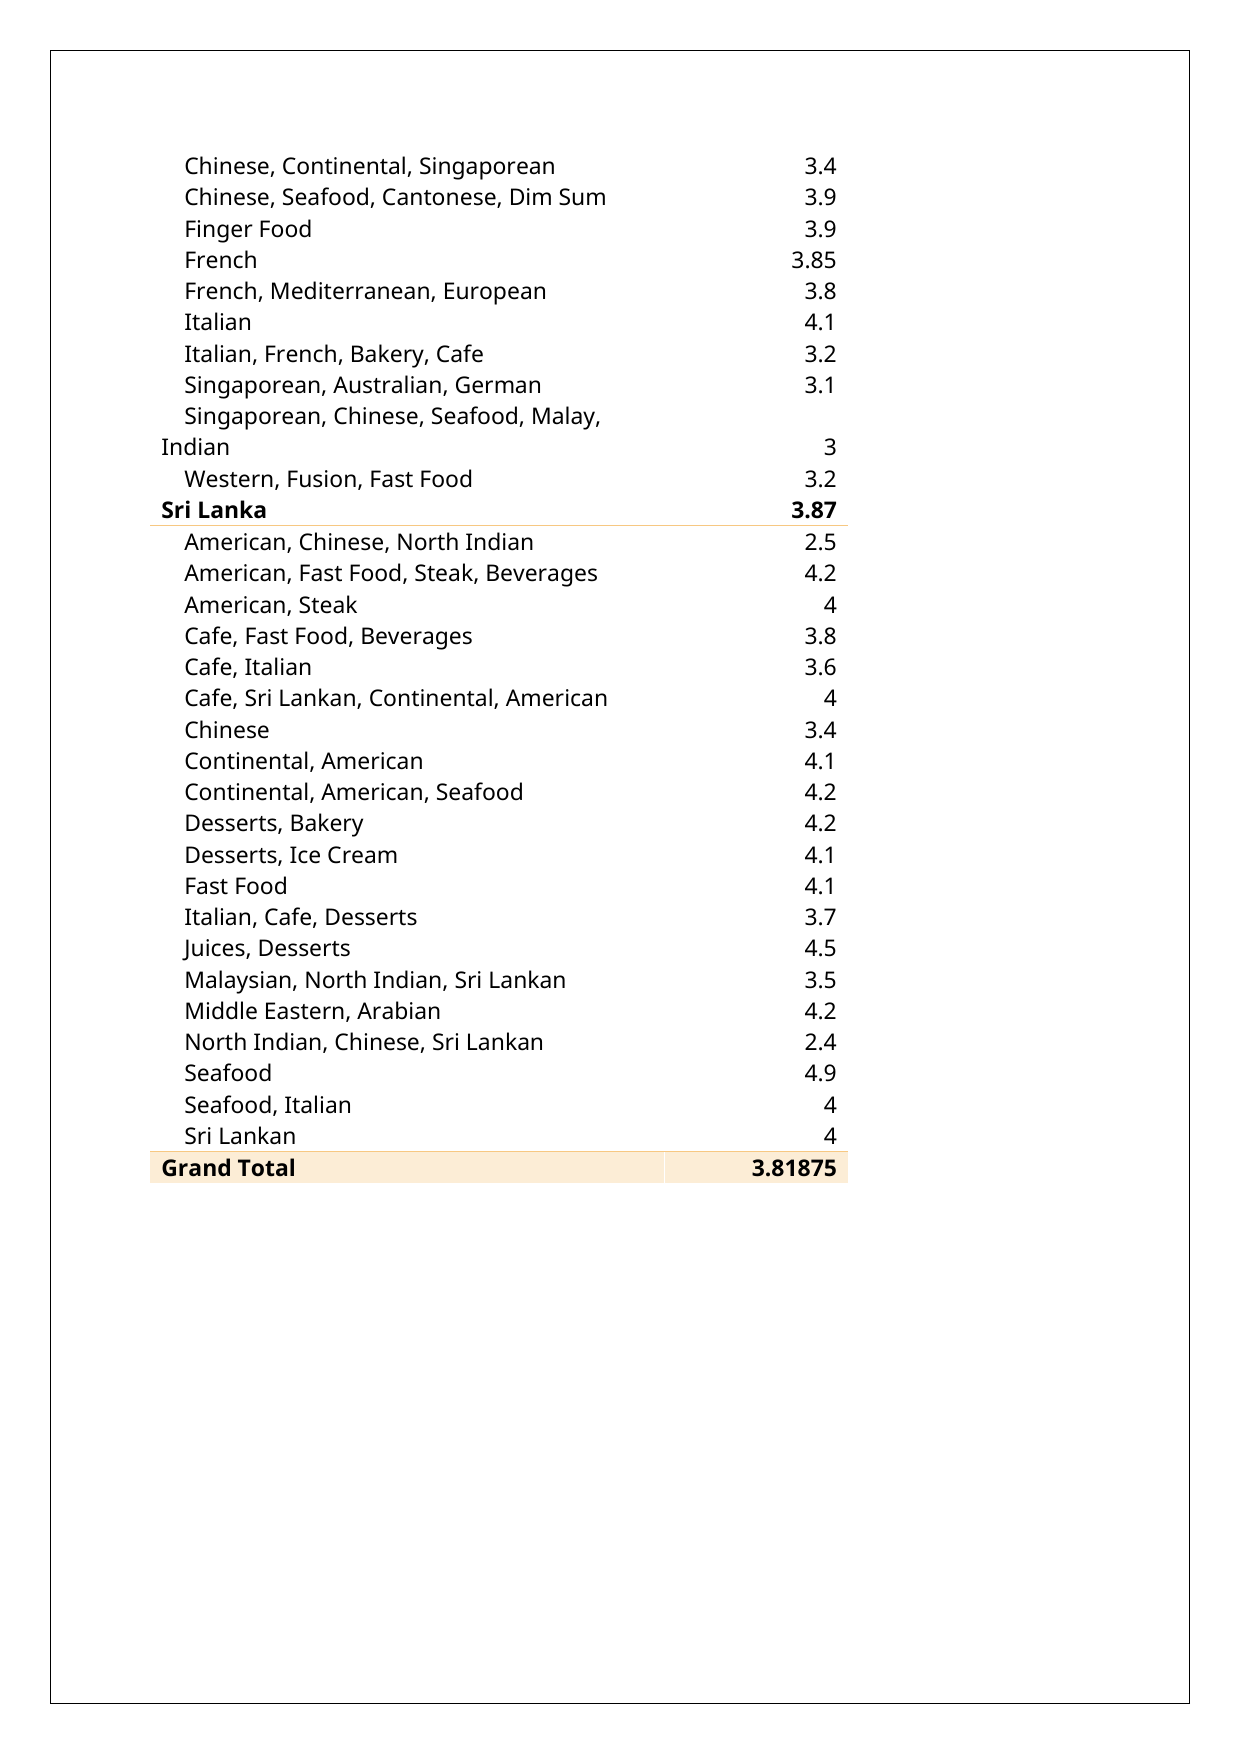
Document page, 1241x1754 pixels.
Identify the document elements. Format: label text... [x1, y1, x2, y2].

table_cell 3.2 [665, 463, 848, 494]
table_cell 4 [665, 1120, 848, 1151]
table_cell 3.87 [665, 494, 848, 525]
table_cell Singaporean, Chinese, Seafood, Malay, Indian [150, 400, 664, 462]
table_cell American, Chinese, North Indian [150, 526, 664, 557]
table_cell 3.4 [665, 714, 848, 745]
table_cell Italian, French, Bakery, Cafe [150, 338, 664, 369]
table_cell Continental, American [150, 745, 664, 776]
table_cell 4.2 [665, 995, 848, 1026]
table_cell Singaporean, Australian, German [150, 369, 664, 400]
table_cell 3.85 [665, 244, 848, 275]
table_cell 4.1 [665, 870, 848, 901]
table_cell 4.2 [665, 776, 848, 807]
table_cell 3.2 [665, 338, 848, 369]
table_cell 3.5 [665, 964, 848, 995]
table_cell Sri Lanka [150, 494, 664, 525]
table_cell Italian, Cafe, Desserts [150, 901, 664, 932]
table_cell 3 [665, 400, 848, 462]
table_cell Juices, Desserts [150, 932, 664, 963]
table_cell Continental, American, Seafood [150, 776, 664, 807]
table_cell 3.4 [665, 150, 848, 181]
table_cell 4.2 [665, 557, 848, 588]
table_cell 3.9 [665, 181, 848, 212]
table_cell American, Fast Food, Steak, Beverages [150, 557, 664, 588]
table_cell 3.9 [665, 213, 848, 244]
table_cell 3.8 [665, 620, 848, 651]
table_cell 3.8 [665, 275, 848, 306]
table_cell 3.7 [665, 901, 848, 932]
table_cell 3.1 [665, 369, 848, 400]
table_cell 4 [665, 589, 848, 620]
table_cell American, Steak [150, 589, 664, 620]
table_cell 4.1 [665, 839, 848, 870]
table_cell Cafe, Italian [150, 651, 664, 682]
table_cell Middle Eastern, Arabian [150, 995, 664, 1026]
table_cell French [150, 244, 664, 275]
table_cell 4.5 [665, 932, 848, 963]
table_cell Seafood [150, 1057, 664, 1088]
table_cell Cafe, Sri Lankan, Continental, American [150, 682, 664, 713]
table_cell 3.6 [665, 651, 848, 682]
table_cell Seafood, Italian [150, 1089, 664, 1120]
table_cell French, Mediterranean, European [150, 275, 664, 306]
table_cell Desserts, Ice Cream [150, 839, 664, 870]
table_cell Grand Total [150, 1152, 664, 1183]
table_cell 4 [665, 1089, 848, 1120]
table_cell Western, Fusion, Fast Food [150, 463, 664, 494]
table_cell North Indian, Chinese, Sri Lankan [150, 1026, 664, 1057]
table_cell 2.4 [665, 1026, 848, 1057]
table_cell Italian [150, 306, 664, 337]
table_cell 4 [665, 682, 848, 713]
table_cell Chinese, Continental, Singaporean [150, 150, 664, 181]
table_cell 3.81875 [665, 1152, 848, 1183]
table_cell Chinese [150, 714, 664, 745]
table_cell 4.2 [665, 807, 848, 838]
table_cell 4.9 [665, 1057, 848, 1088]
table_cell Fast Food [150, 870, 664, 901]
table_cell 4.1 [665, 306, 848, 337]
table_cell Desserts, Bakery [150, 807, 664, 838]
table_cell Chinese, Seafood, Cantonese, Dim Sum [150, 181, 664, 212]
table_cell 4.1 [665, 745, 848, 776]
table_cell Finger Food [150, 213, 664, 244]
table_cell Malaysian, North Indian, Sri Lankan [150, 964, 664, 995]
table_cell 2.5 [665, 526, 848, 557]
table_cell Cafe, Fast Food, Beverages [150, 620, 664, 651]
table_cell Sri Lankan [150, 1120, 664, 1151]
